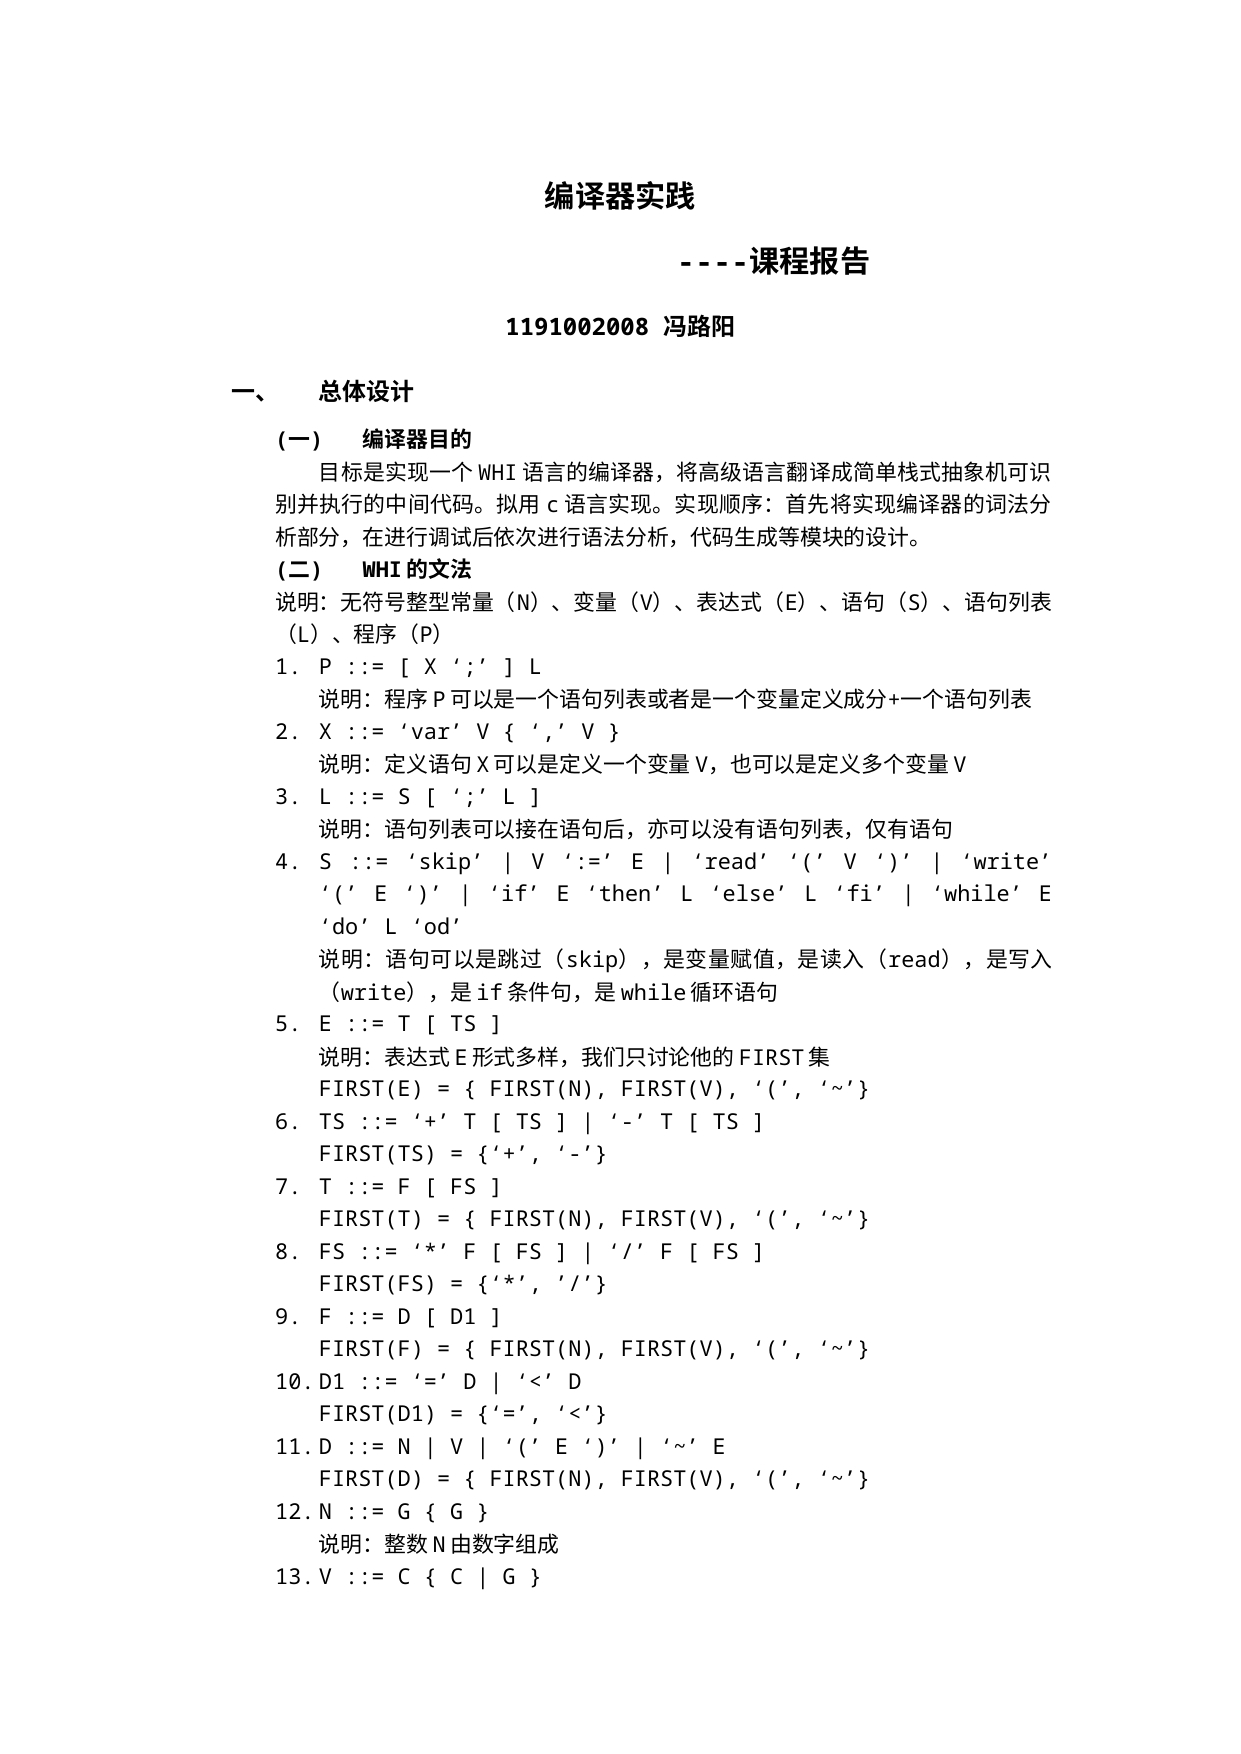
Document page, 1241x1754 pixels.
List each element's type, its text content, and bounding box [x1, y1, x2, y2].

list 说明：表达式E形式多样，我们只讨论他的FIRST集 [319, 1039, 1053, 1072]
subtitle WHI的文法 [275, 552, 1053, 584]
list V ::= C { C | G } [275, 1559, 1053, 1592]
text 说明：无符号整型常量（N）、变量（V）、表达式（E）、语句（S）、语句列表（L）、程序（P） [275, 584, 1053, 649]
list L ::= S [ ‘;’ L ] [275, 779, 1053, 812]
text 说明：程序P可以是一个语句列表或者是一个变量定义成分+一个语句列表 [275, 682, 1053, 714]
list D ::= N | V | ‘(’ E ‘)’ | ‘~’ E [275, 1429, 1053, 1462]
list N ::= G { G } [275, 1494, 1053, 1527]
list D1 ::= ‘=’ D | ‘<’ D [275, 1364, 1053, 1397]
text 说明：语句列表可以接在语句后，亦可以没有语句列表，仅有语句 [275, 812, 1053, 844]
list FIRST(F) = { FIRST(N), FIRST(V), ‘(’, ‘~’} [319, 1332, 1053, 1364]
list F ::= D [ D1 ] [275, 1299, 1053, 1332]
text 说明：定义语句X可以是定义一个变量V，也可以是定义多个变量V [319, 747, 1053, 779]
list FIRST(D) = { FIRST(N), FIRST(V), ‘(’, ‘~’} [319, 1462, 1053, 1494]
text ----课程报告 [450, 227, 1053, 292]
list FIRST(TS) = {‘+’, ‘-’} [319, 1137, 1053, 1169]
list X ::= ‘var’ V { ‘,’ V } [275, 714, 1053, 747]
list 说明：整数N由数字组成 [319, 1527, 1053, 1559]
list FIRST(D1) = {‘=’, ‘<’} [319, 1397, 1053, 1429]
list 说明：语句可以是跳过（skip），是变量赋值，是读入（read），是写入（write），是if条件句，是while循环语句 [319, 942, 1053, 1007]
list FIRST(E) = { FIRST(N), FIRST(V), ‘(’, ‘~’} [319, 1072, 1053, 1104]
list T ::= F [ FS ] [275, 1169, 1053, 1202]
text 目标是实现一个WHI语言的编译器，将高级语言翻译成简单栈式抽象机可识别并执行的中间代码。拟用c语言实现。实现顺序：首先将实现编译器的词法分析部分，在进行调试后依次进行语法分析，代码生成等模块的设计。 [275, 454, 1053, 552]
subtitle 总体设计 [231, 357, 1053, 422]
text 1191002008 冯路阳 [187, 292, 1053, 357]
list P ::= [ X ‘;’ ] L [275, 649, 1053, 682]
list FIRST(FS) = {‘*’, ’/’} [319, 1267, 1053, 1299]
list S ::= ‘skip’ | V ‘:=’ E | ‘read’ ‘(’ V ‘)’ | ‘write’ ‘(’ E ‘)’ | ‘if’ E ‘then’ L ‘else’ L ‘fi’ | ‘while’ E ‘do’ L ‘od’ [275, 844, 1053, 942]
list FS ::= ‘*’ F [ FS ] | ‘/’ F [ FS ] [275, 1234, 1053, 1267]
text 编译器实践 [187, 162, 1053, 227]
list TS ::= ‘+’ T [ TS ] | ‘-’ T [ TS ] [275, 1104, 1053, 1137]
list E ::= T [ TS ] [275, 1007, 1053, 1039]
list FIRST(T) = { FIRST(N), FIRST(V), ‘(’, ‘~’} [319, 1202, 1053, 1234]
subtitle 编译器目的 [275, 422, 1053, 454]
